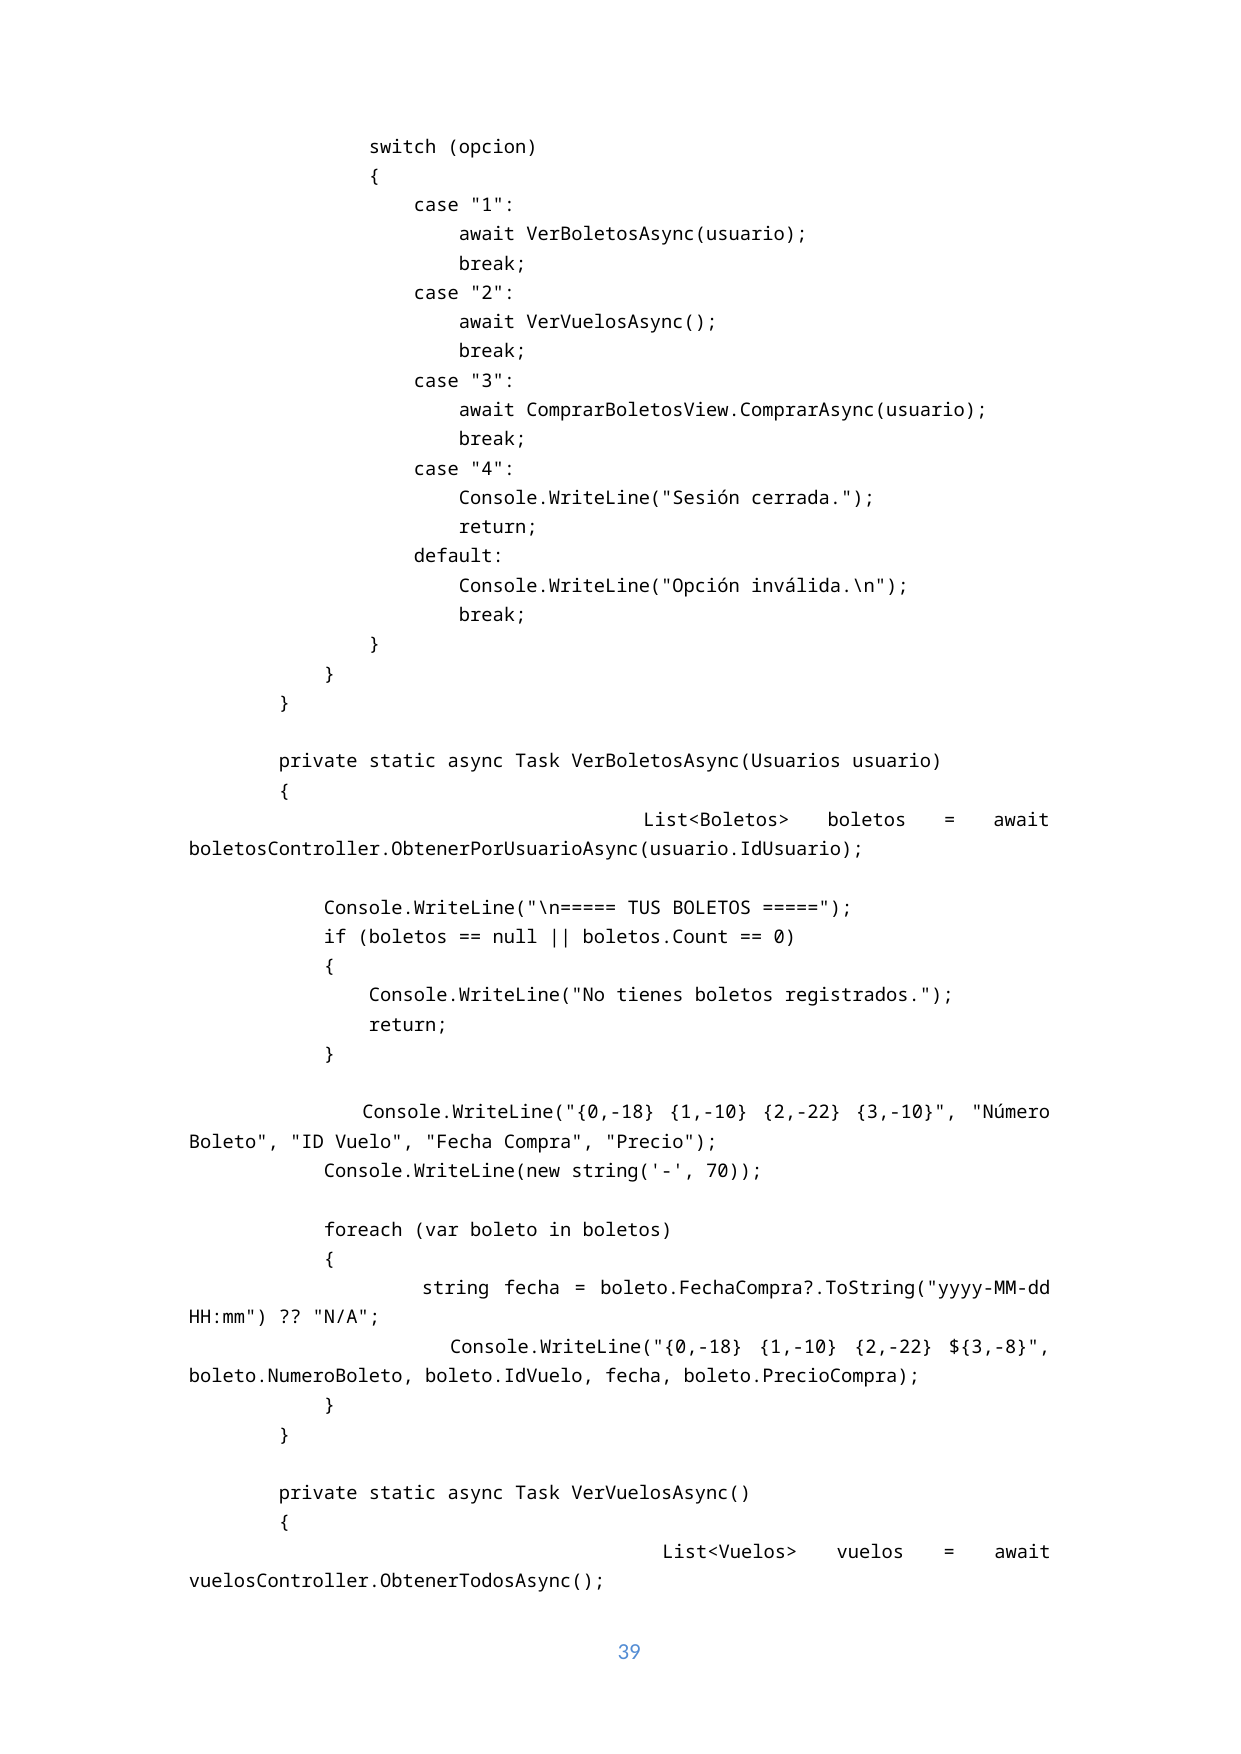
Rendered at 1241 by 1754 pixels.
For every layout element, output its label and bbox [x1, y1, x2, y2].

table_header [177, 133, 1062, 1625]
